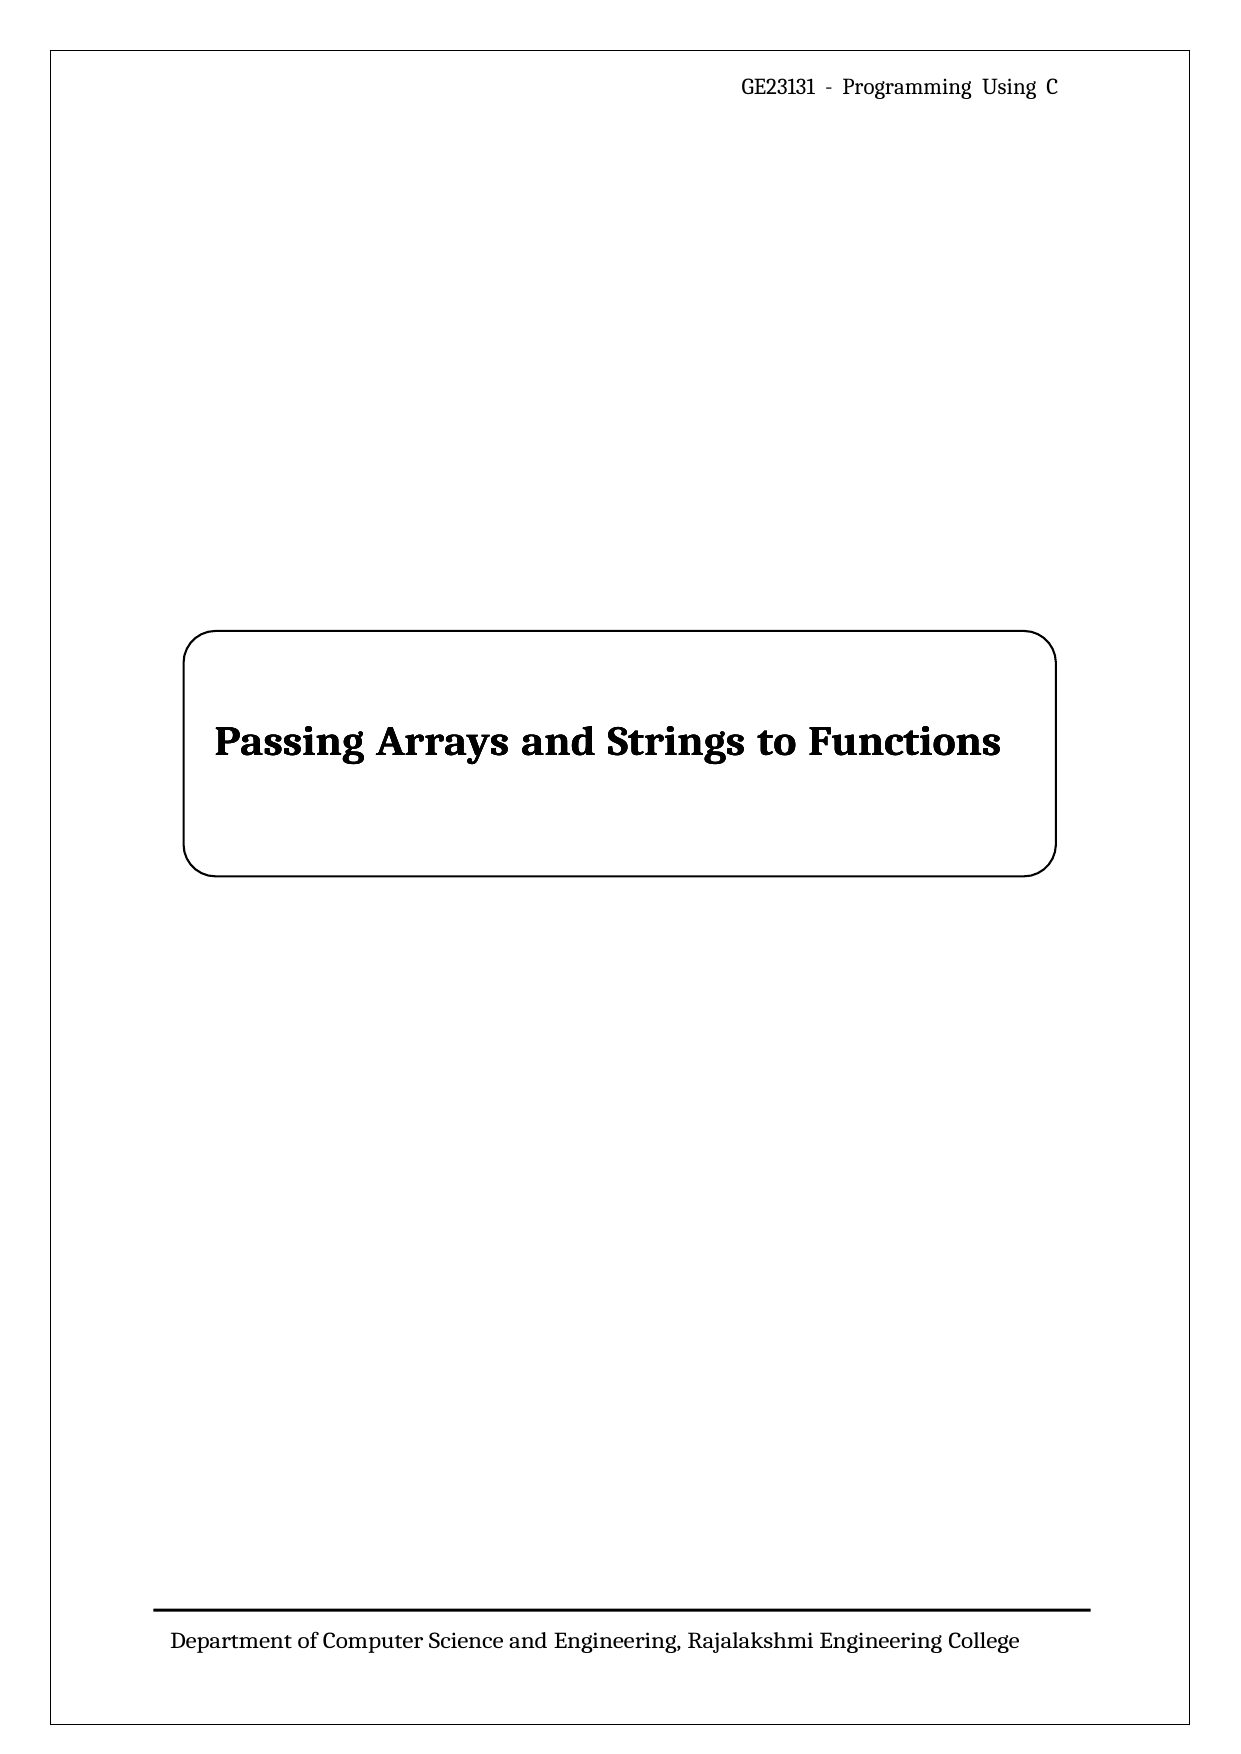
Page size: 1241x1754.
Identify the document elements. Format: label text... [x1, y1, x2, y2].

text Department of Computer Science and Engineering, Rajalakshmi Engineering College [170, 1628, 1137, 1654]
